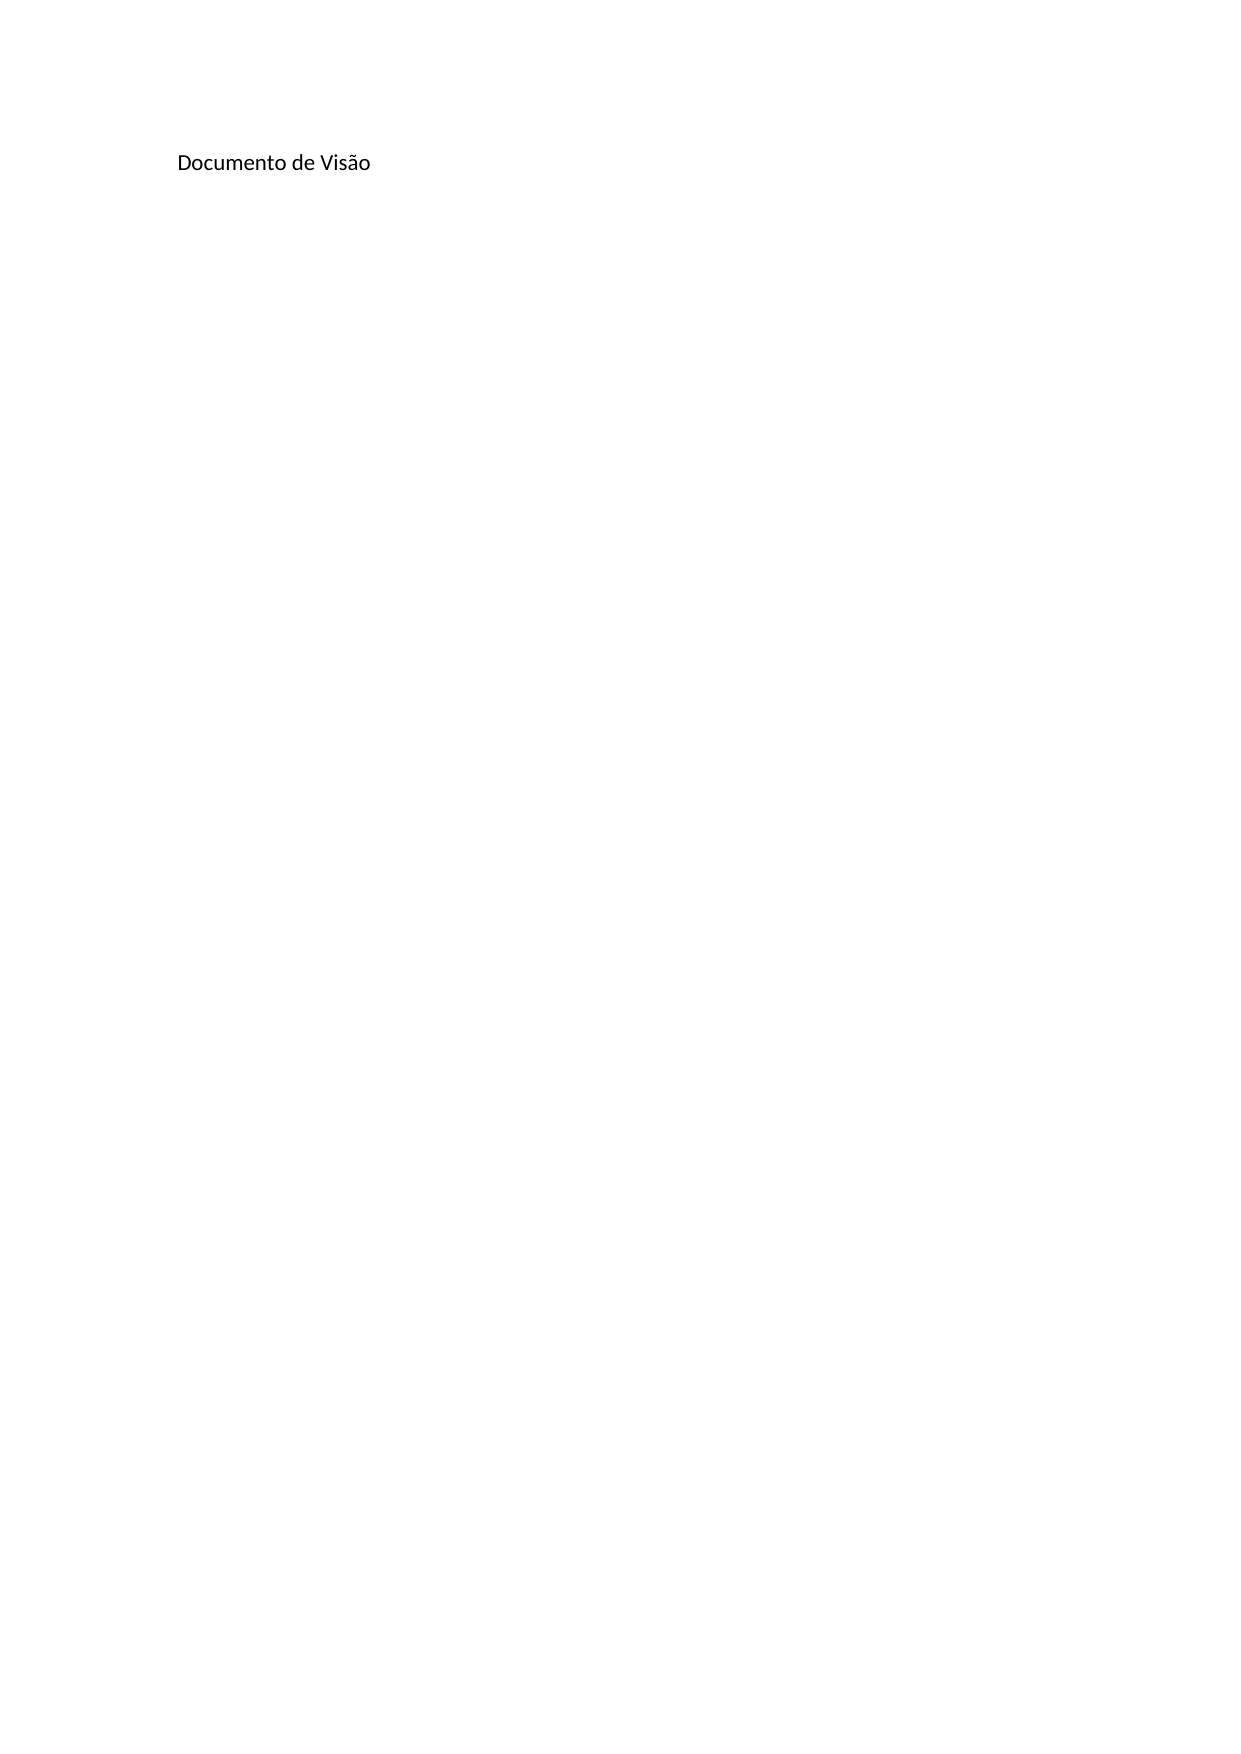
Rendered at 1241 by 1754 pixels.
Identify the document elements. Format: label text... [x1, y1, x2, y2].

text Documento de Visão [177, 148, 1063, 176]
